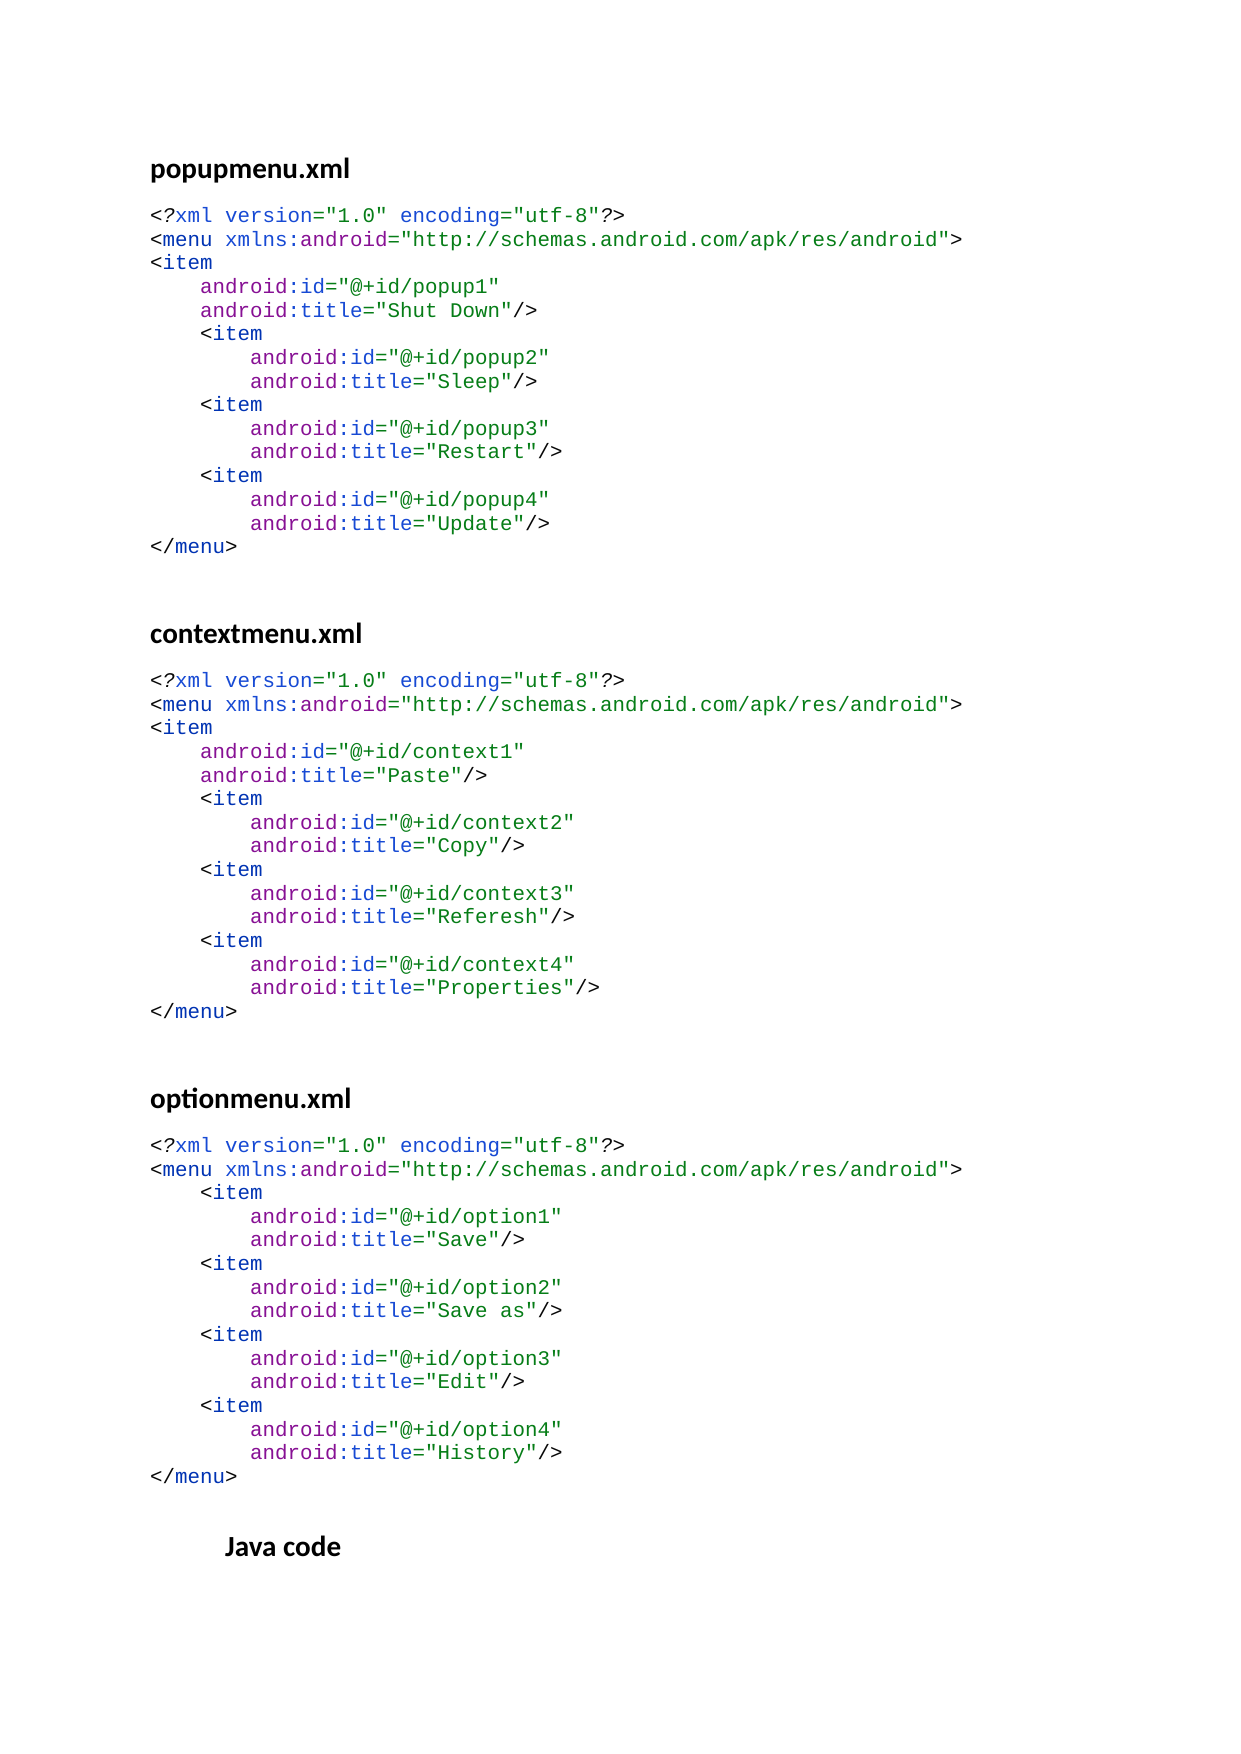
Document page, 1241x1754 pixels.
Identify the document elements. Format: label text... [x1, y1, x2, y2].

text contextmenu.xml [150, 615, 1090, 651]
text popupmenu.xml [150, 150, 1090, 186]
text optionmenu.xml [150, 1080, 1090, 1115]
list Java code [225, 1528, 1090, 1564]
text <?xml version="1.0" encoding="utf-8"?> <menu xmlns:android="http://schemas.android.com/apk/res/android"> <item android:id="@+id/option1" android:title="Save"/> <item android:id="@+id/option2" android:title="Save as"/> <item android:id="@+id/option3" android:title="Edit"/> <item android:id="@+id/option4" android:title="History"/> </menu> [150, 1135, 1090, 1489]
text <?xml version="1.0" encoding="utf-8"?> <menu xmlns:android="http://schemas.android.com/apk/res/android"> <item android:id="@+id/context1" android:title="Paste"/> <item android:id="@+id/context2" android:title="Copy"/> <item android:id="@+id/context3" android:title="Referesh"/> <item android:id="@+id/context4" android:title="Properties"/> </menu> [150, 670, 1090, 1025]
text <?xml version="1.0" encoding="utf-8"?> <menu xmlns:android="http://schemas.android.com/apk/res/android"> <item android:id="@+id/popup1" android:title="Shut Down"/> <item android:id="@+id/popup2" android:title="Sleep"/> <item android:id="@+id/popup3" android:title="Restart"/> <item android:id="@+id/popup4" android:title="Update"/> </menu> [150, 205, 1090, 560]
